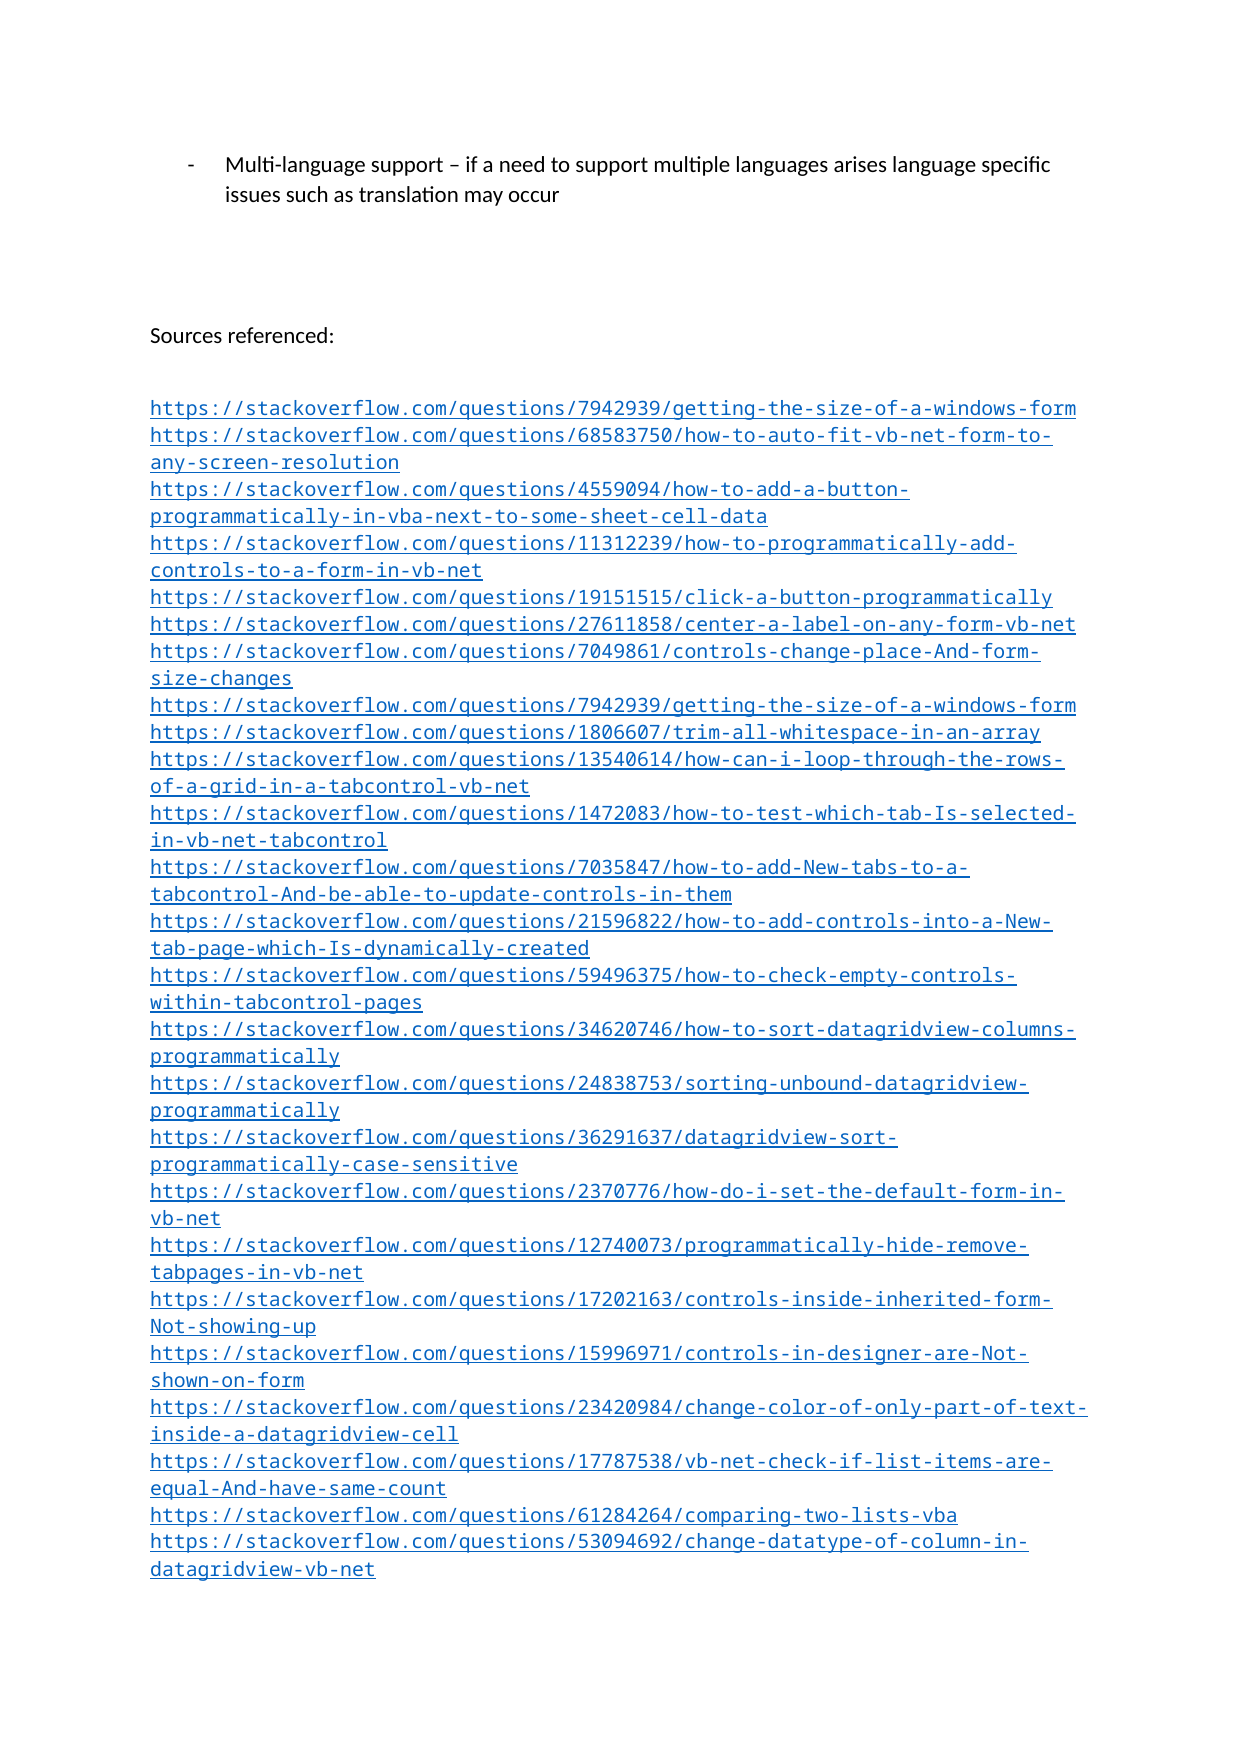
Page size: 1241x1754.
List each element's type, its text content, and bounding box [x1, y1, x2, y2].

text https://stackoverflow.com/questions/7049861/controls-change-place-And-form-size-changes [150, 637, 1090, 691]
text https://stackoverflow.com/questions/12740073/programmatically-hide-remove-tabpages-in-vb-net [150, 1231, 1090, 1285]
text https://stackoverflow.com/questions/21596822/how-to-add-controls-into-a-New-tab-page-which-Is-dynamically-created [150, 907, 1090, 961]
text https://stackoverflow.com/questions/19151515/click-a-button-programmatically [150, 583, 1090, 611]
text https://stackoverflow.com/questions/61284264/comparing-two-lists-vba [150, 1501, 1090, 1528]
text https://stackoverflow.com/questions/1472083/how-to-test-which-tab-Is-selected-in-vb-net-tabcontrol [150, 799, 1090, 853]
text https://stackoverflow.com/questions/1806607/trim-all-whitespace-in-an-array [150, 718, 1090, 745]
text https://stackoverflow.com/questions/68583750/how-to-auto-fit-vb-net-form-to-any-screen-resolution [150, 422, 1090, 476]
text https://stackoverflow.com/questions/17787538/vb-net-check-if-list-items-are-equal-And-have-same-count [150, 1447, 1090, 1501]
text https://stackoverflow.com/questions/15996971/controls-in-designer-are-Not-shown-on-form [150, 1339, 1090, 1393]
text https://stackoverflow.com/questions/7035847/how-to-add-New-tabs-to-a-tabcontrol-And-be-able-to-update-controls-in-them [150, 853, 1090, 907]
text https://stackoverflow.com/questions/24838753/sorting-unbound-datagridview-programmatically [150, 1069, 1090, 1123]
text https://stackoverflow.com/questions/34620746/how-to-sort-datagridview-columns-programmatically [150, 1015, 1090, 1069]
text Sources referenced: [150, 321, 1090, 349]
text https://stackoverflow.com/questions/59496375/how-to-check-empty-controls-within-tabcontrol-pages [150, 961, 1090, 1015]
text https://stackoverflow.com/questions/4559094/how-to-add-a-button-programmatically-in-vba-next-to-some-sheet-cell-data [150, 476, 1090, 529]
text https://stackoverflow.com/questions/23420984/change-color-of-only-part-of-text-inside-a-datagridview-cell [150, 1393, 1090, 1447]
text https://stackoverflow.com/questions/7942939/getting-the-size-of-a-windows-form [150, 395, 1090, 422]
text https://stackoverflow.com/questions/2370776/how-do-i-set-the-default-form-in-vb-net [150, 1177, 1090, 1231]
text https://stackoverflow.com/questions/27611858/center-a-label-on-any-form-vb-net [150, 611, 1090, 637]
text https://stackoverflow.com/questions/53094692/change-datatype-of-column-in-datagridview-vb-net [150, 1528, 1090, 1582]
text https://stackoverflow.com/questions/17202163/controls-inside-inherited-form-Not-showing-up [150, 1285, 1090, 1339]
text https://stackoverflow.com/questions/36291637/datagridview-sort-programmatically-case-sensitive [150, 1123, 1090, 1177]
list Multi-language support – if a need to support multiple languages arises language specific issues such as translation may occur [187, 150, 1090, 208]
text https://stackoverflow.com/questions/11312239/how-to-programmatically-add-controls-to-a-form-in-vb-net [150, 529, 1090, 583]
text https://stackoverflow.com/questions/13540614/how-can-i-loop-through-the-rows-of-a-grid-in-a-tabcontrol-vb-net [150, 745, 1090, 799]
text https://stackoverflow.com/questions/7942939/getting-the-size-of-a-windows-form [150, 691, 1090, 718]
